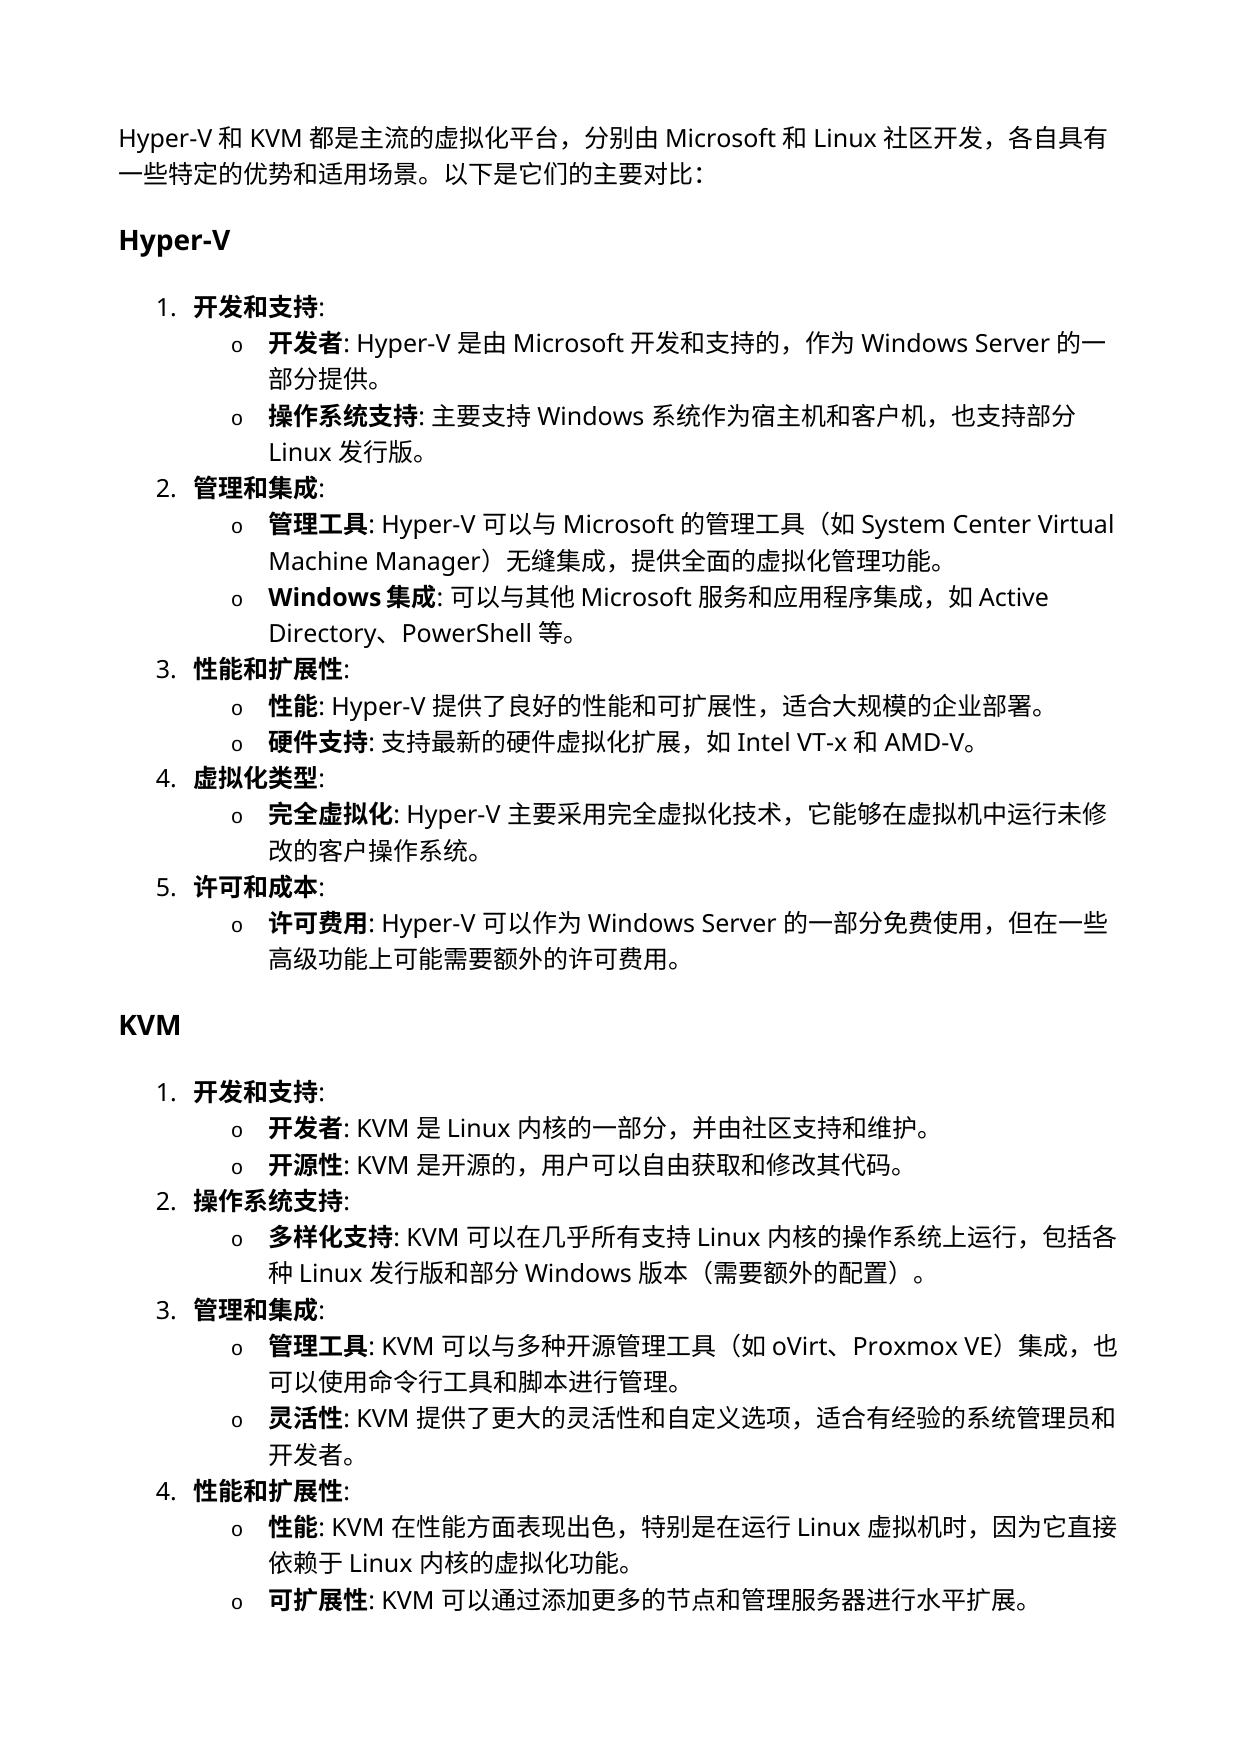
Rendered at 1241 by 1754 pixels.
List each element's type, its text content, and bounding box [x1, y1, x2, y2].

list 性能和扩展性: [156, 809, 1122, 845]
list 开发者: Hyper-V 是由 Microsoft 开发和支持的，作为 Windows Server 的一部分提供。 [231, 483, 1122, 555]
text 选择合适的虚拟机技术需要根据具体的应用需求、性能要求和安全要求进行评估和部署。 [118, 118, 1122, 154]
list 操作系统支持: 主要支持 Windows 系统作为宿主机和客户机，也支持部分 Linux 发行版。 [231, 555, 1122, 628]
list 灵活性: KVM 提供了更大的灵活性和自定义选项，适合有经验的系统管理员和开发者。 [231, 1558, 1122, 1631]
list 许可费用: Hyper-V 可以作为 Windows Server 的一部分免费使用，但在一些高级功能上可能需要额外的许可费用。 [231, 1063, 1122, 1135]
list 多样化支持: KVM 可以在几乎所有支持 Linux 内核的操作系统上运行，包括各种 Linux 发行版和部分 Windows 版本（需要额外的配置）。 [231, 1377, 1122, 1449]
list 管理和集成: [156, 628, 1122, 664]
list 开发和支持: [156, 1232, 1122, 1268]
list Hyper-V与kvm对比 [118, 215, 1122, 248]
list 性能: Hyper-V 提供了良好的性能和可扩展性，适合大规模的企业部署。 [231, 845, 1122, 881]
text KVM [118, 1164, 1122, 1203]
list 开发者: KVM 是 Linux 内核的一部分，并由社区支持和维护。 [231, 1268, 1122, 1304]
list 管理工具: Hyper-V 可以与 Microsoft 的管理工具（如 System Center Virtual Machine Manager）无缝集成，提供全面的虚拟化管理功能。 [231, 664, 1122, 736]
list 操作系统支持: [156, 1341, 1122, 1377]
list 虚拟化类型: [156, 918, 1122, 954]
list 开发和支持: [156, 446, 1122, 483]
text Hyper-V 和 KVM 都是主流的虚拟化平台，分别由 Microsoft 和 Linux 社区开发，各自具有一些特定的优势和适用场景。以下是它们的主要对比： [118, 277, 1122, 350]
text Hyper-V [118, 379, 1122, 417]
list Windows集成: 可以与其他 Microsoft 服务和应用程序集成，如 Active Directory、PowerShell 等。 [231, 736, 1122, 809]
list 许可和成本: [156, 1026, 1122, 1063]
list 管理和集成: [156, 1449, 1122, 1486]
list 开源性: KVM 是开源的，用户可以自由获取和修改其代码。 [231, 1304, 1122, 1341]
list 管理工具: KVM 可以与多种开源管理工具（如 oVirt、Proxmox VE）集成，也可以使用命令行工具和脚本进行管理。 [231, 1486, 1122, 1558]
list 完全虚拟化: Hyper-V 主要采用完全虚拟化技术，它能够在虚拟机中运行未修改的客户操作系统。 [231, 954, 1122, 1026]
list 硬件支持: 支持最新的硬件虚拟化扩展，如 Intel VT-x 和 AMD-V。 [231, 881, 1122, 918]
